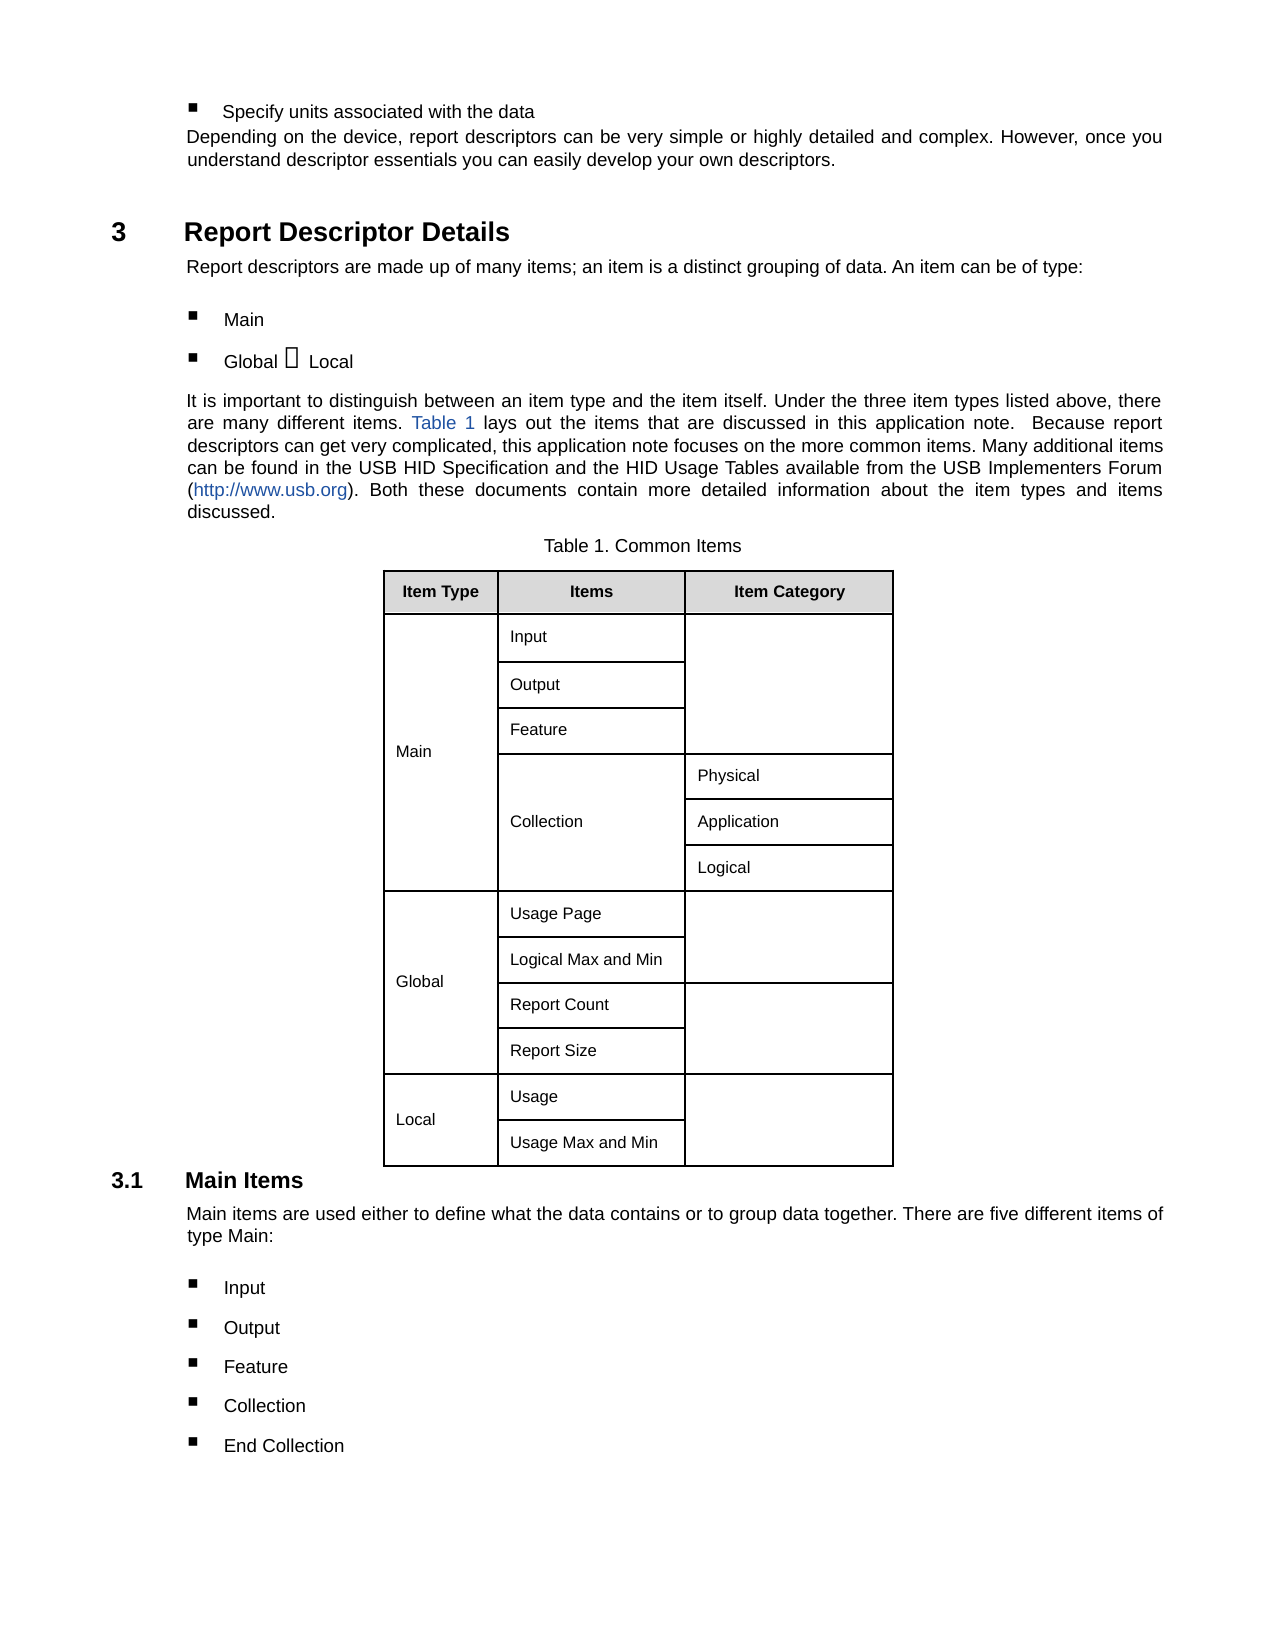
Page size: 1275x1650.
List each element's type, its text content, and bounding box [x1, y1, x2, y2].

table_cell Report Count [499, 984, 684, 1027]
text Main items are used either to define what the data contains or to group data together. There are five different items of type Main: [186, 1202, 1164, 1246]
list Specify units associated with the data [186, 98, 1164, 125]
text Report descriptors are made up of many items; an item is a distinct grouping of data. An item can be of type: [186, 256, 1164, 278]
table_cell Local [385, 1075, 497, 1165]
list Output [186, 1314, 1164, 1341]
table_cell [686, 984, 892, 1073]
table_cell Global [385, 892, 497, 1073]
text It is important to distinguish between an item type and the item itself. Under the three item types listed above, there are many different items. Table 1 lays out the items that are discussed in this application note. Because report descriptors can get very complicated, this application note focuses on the more common items. Many additional items can be found in the USB HID Specification and the HID Usage Tables available from the USB Implementers Forum (http://www.usb.org). Both these documents contain more detailed information about the item types and items discussed. [186, 390, 1164, 522]
table_cell Collection [499, 755, 684, 890]
table_cell Output [499, 663, 684, 707]
table_cell Physical [686, 755, 892, 798]
subtitle 3.1 Main Items [111, 1167, 1173, 1193]
list End Collection [186, 1432, 1164, 1459]
text Table 1. Common Items [112, 535, 1173, 557]
list Feature [186, 1353, 1164, 1380]
table_cell [686, 615, 892, 752]
table_cell Usage [499, 1075, 684, 1119]
table_cell Application [686, 800, 892, 844]
list Collection [186, 1393, 1164, 1419]
table_cell Usage Page [499, 892, 684, 936]
table_header Item Type [385, 572, 497, 612]
list Input [186, 1274, 1164, 1301]
subtitle 3 Report Descriptor Details [111, 216, 1173, 247]
table_header Item Category [686, 572, 892, 612]
table_cell Input [499, 615, 684, 661]
text Depending on the device, report descriptors can be very simple or highly detailed and complex. However, once you understand descriptor essentials you can easily develop your own descriptors. [186, 126, 1164, 170]
table_cell Feature [499, 709, 684, 752]
table_cell [686, 1075, 892, 1165]
list Main [186, 306, 731, 332]
table_cell [686, 892, 892, 982]
table_cell Report Size [499, 1029, 684, 1073]
table_header Items [499, 572, 684, 612]
list Global  Local [186, 337, 731, 377]
table_cell Main [385, 615, 497, 890]
table_cell Logical Max and Min [499, 938, 684, 982]
table_cell Logical [686, 846, 892, 890]
table_cell Usage Max and Min [499, 1121, 684, 1165]
